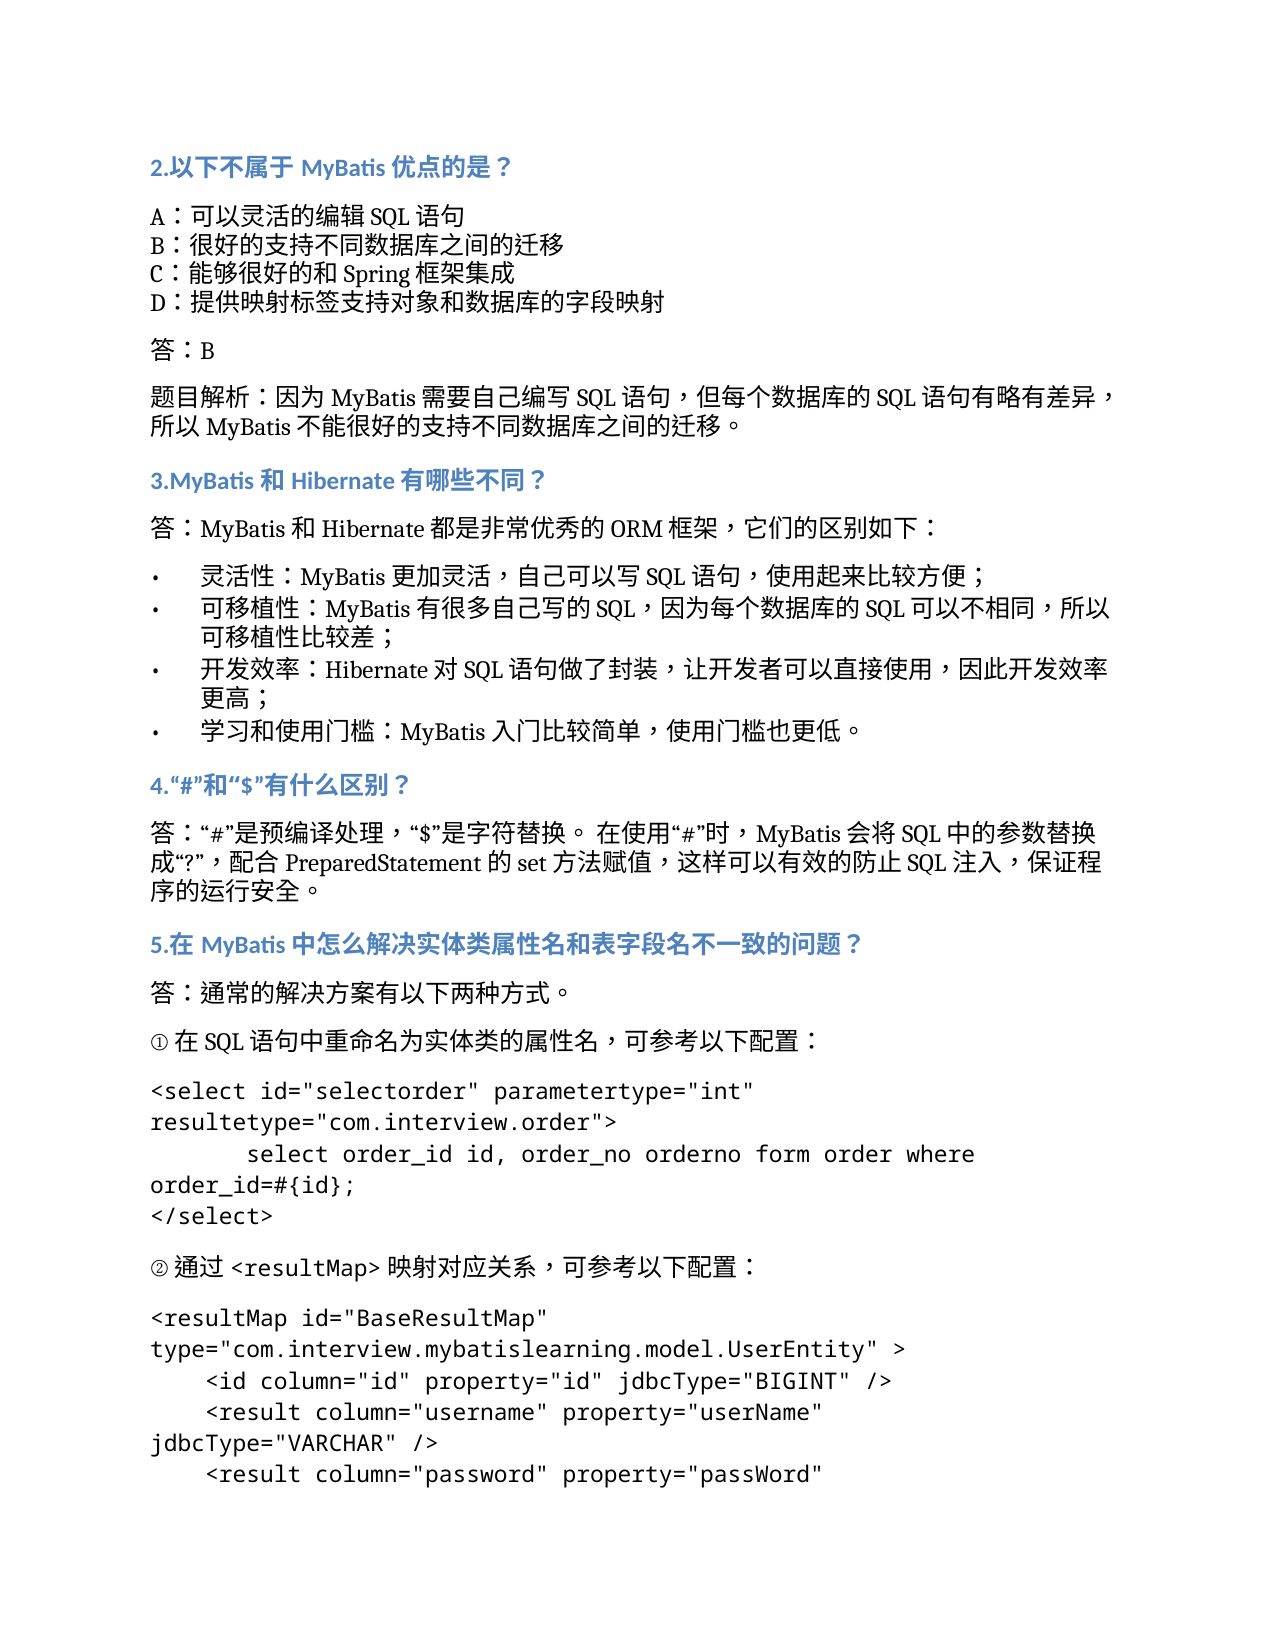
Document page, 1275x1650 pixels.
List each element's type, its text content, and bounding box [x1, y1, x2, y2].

list 灵活性：MyBatis 更加灵活，自己可以写 SQL 语句，使用起来比较方便； [150, 563, 1125, 591]
list 开发效率：Hibernate 对 SQL 语句做了封装，让开发者可以直接使用，因此开发效率更高； [150, 656, 1125, 714]
text <select id="selectorder" parametertype="int" resultetype="com.interview.order"> select order_id id, order_no orderno form order where order_id=#{id}; </select> [150, 1075, 1125, 1231]
text 答：B [150, 337, 1125, 365]
list 学习和使用门槛：MyBatis 入门比较简单，使用门槛也更低。 [150, 718, 1125, 746]
text 答：“#”是预编译处理，“$”是字符替换。 在使用“#”时，MyBatis 会将 SQL 中的参数替换成“?”，配合 PreparedStatement 的 set 方法赋值，这样可以有效的防止 SQL 注入，保证程序的运行安全。 [150, 820, 1125, 906]
text ① 在 SQL 语句中重命名为实体类的属性名，可参考以下配置： [150, 1027, 1125, 1056]
list 可移植性：MyBatis 有很多自己写的 SQL，因为每个数据库的 SQL 可以不相同，所以可移植性比较差； [150, 595, 1125, 653]
subtitle 5.在 MyBatis 中怎么解决实体类属性名和表字段名不一致的问题？ [150, 927, 1125, 961]
subtitle 3.MyBatis 和 Hibernate 有哪些不同？ [150, 462, 1125, 496]
text 题目解析：因为 MyBatis 需要自己编写 SQL 语句，但每个数据库的 SQL 语句有略有差异，所以 MyBatis 不能很好的支持不同数据库之间的迁移。 [150, 384, 1125, 442]
subtitle 2.以下不属于 MyBatis 优点的是？ [150, 150, 1125, 184]
subtitle 4.“#”和“$”有什么区别？ [150, 767, 1125, 801]
text 答：通常的解决方案有以下两种方式。 [150, 980, 1125, 1009]
text ② 通过 <resultMap> 映射对应关系，可参考以下配置： [150, 1252, 1125, 1283]
text 答：MyBatis 和 Hibernate 都是非常优秀的 ORM 框架，它们的区别如下： [150, 515, 1125, 544]
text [150, 1302, 1125, 1489]
text A：可以灵活的编辑 SQL 语句 B：很好的支持不同数据库之间的迁移 C：能够很好的和 Spring 框架集成 D：提供映射标签支持对象和数据库的字段映射 [150, 203, 1125, 318]
